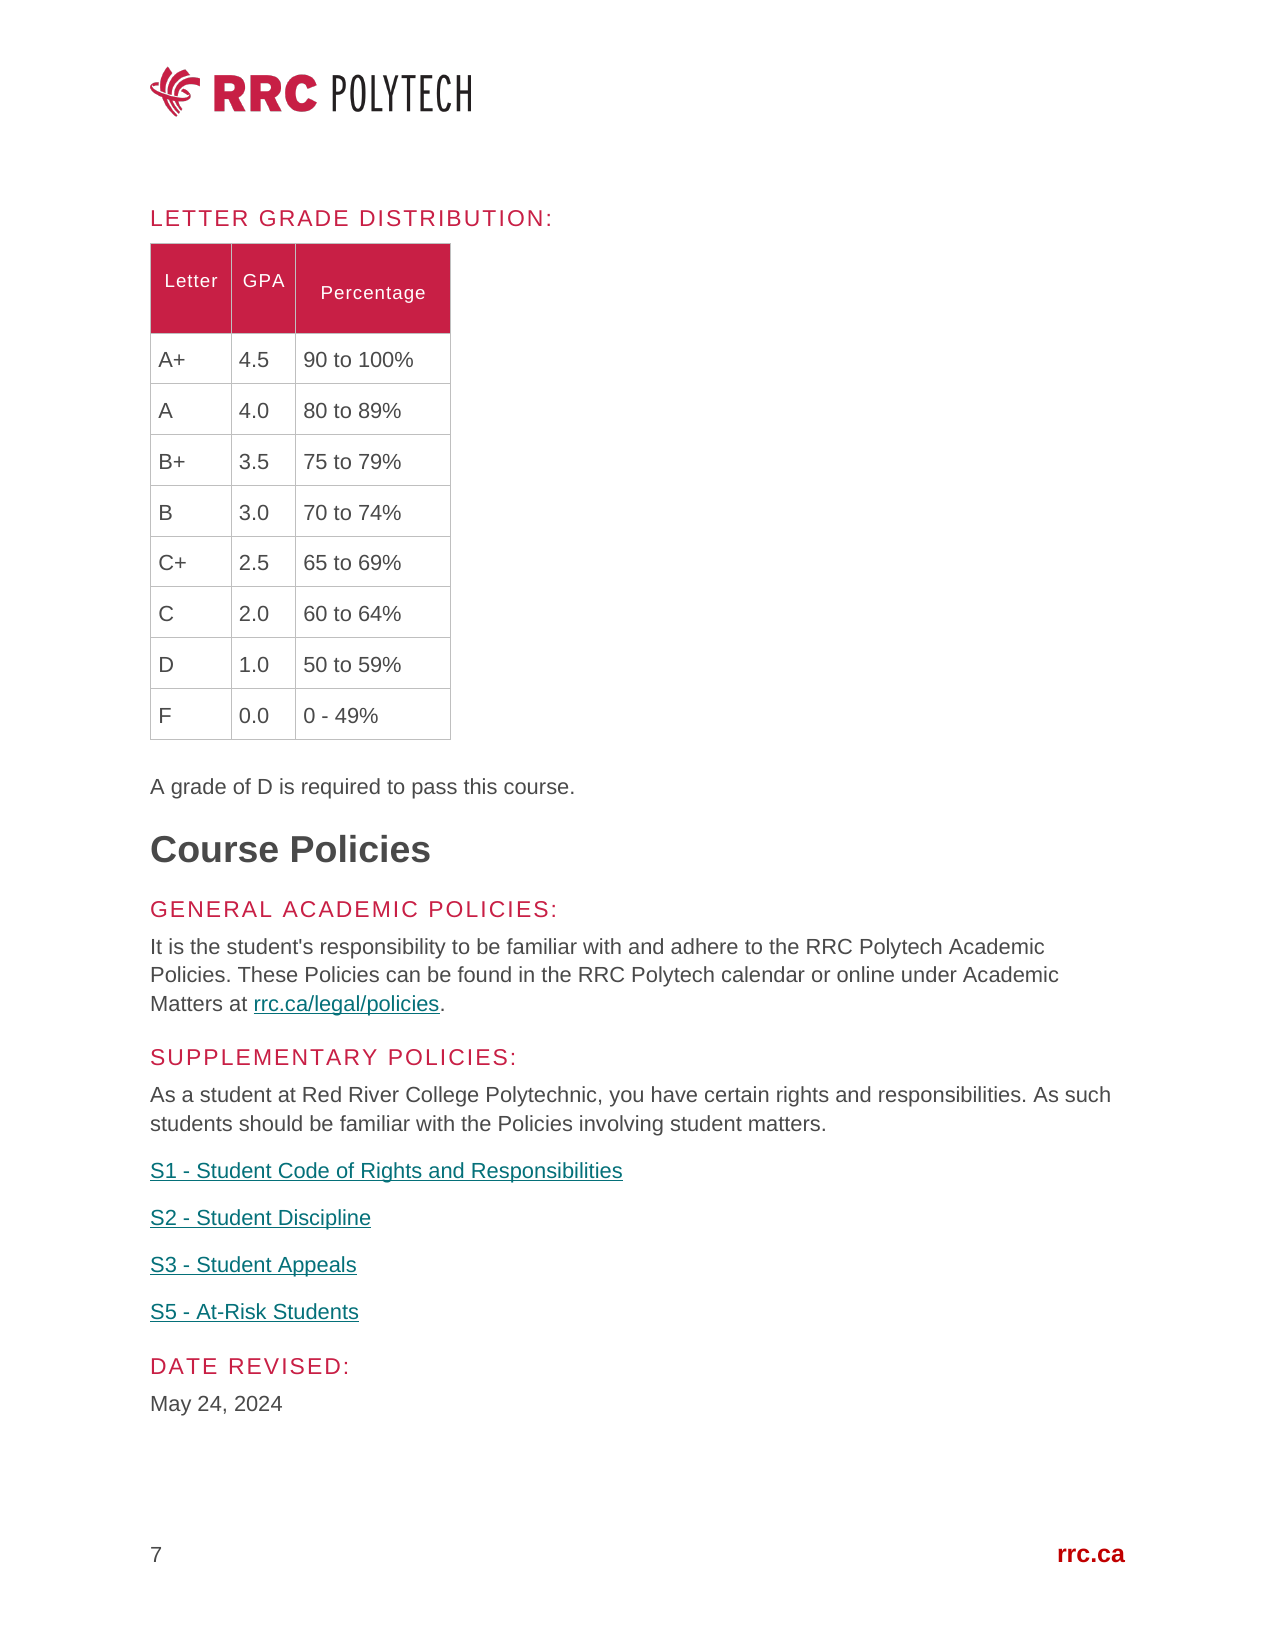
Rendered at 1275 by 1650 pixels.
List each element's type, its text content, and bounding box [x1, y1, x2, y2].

text S2 - Student Discipline [150, 1205, 1125, 1230]
picture [150, 66, 471, 117]
table_cell 3.5 [232, 435, 295, 485]
table_header Percentage [296, 244, 450, 333]
table_cell 50 to 59% [296, 638, 450, 688]
table_cell 1.0 [232, 638, 295, 688]
table_cell 4.0 [232, 384, 295, 434]
text It is the student's responsibility to be familiar with and adhere to the RRC Polytech Academic Policies. These Policies can be found in the RRC Polytech calendar or online under Academic Matters at rrc.ca/legal/policies. [150, 934, 1125, 1016]
table_cell 80 to 89% [296, 384, 450, 434]
text S5 - At-Risk Students [150, 1299, 1125, 1324]
text S1 - Student Code of Rights and Responsibilities [150, 1158, 1125, 1183]
text S3 - Student Appeals [150, 1252, 1125, 1277]
text As a student at Red River College Polytechnic, you have certain rights and responsibilities. As such students should be familiar with the Policies involving student matters. [150, 1082, 1125, 1136]
table_cell A [151, 384, 231, 434]
table_cell 0.0 [232, 689, 295, 738]
table_cell 2.5 [232, 537, 295, 586]
text A grade of D is required to pass this course. [150, 746, 1125, 799]
table_header Letter [151, 244, 231, 333]
table_cell 90 to 100% [296, 334, 450, 383]
subtitle Letter Grade Distribution: [150, 205, 1125, 231]
table_cell A+ [151, 334, 231, 383]
table_cell 2.0 [232, 587, 295, 637]
table_cell 75 to 79% [296, 435, 450, 485]
subtitle Course Policies [150, 828, 1125, 871]
table_cell D [151, 638, 231, 688]
table_cell B [151, 486, 231, 536]
table_cell 4.5 [232, 334, 295, 383]
subtitle Supplementary Policies: [150, 1044, 1125, 1070]
subtitle General Academic Policies: [150, 896, 1125, 922]
table_cell C [151, 587, 231, 637]
table_cell 3.0 [232, 486, 295, 536]
table_cell C+ [151, 537, 231, 586]
table_cell 65 to 69% [296, 537, 450, 586]
subtitle Date Revised: [150, 1353, 1125, 1379]
table_cell F [151, 689, 231, 738]
table_header GPA [232, 244, 295, 333]
table_cell 70 to 74% [296, 486, 450, 536]
text May 24, 2024 [150, 1391, 1125, 1416]
table_cell 60 to 64% [296, 587, 450, 637]
table_cell 0 - 49% [296, 689, 450, 738]
table_cell B+ [151, 435, 231, 485]
